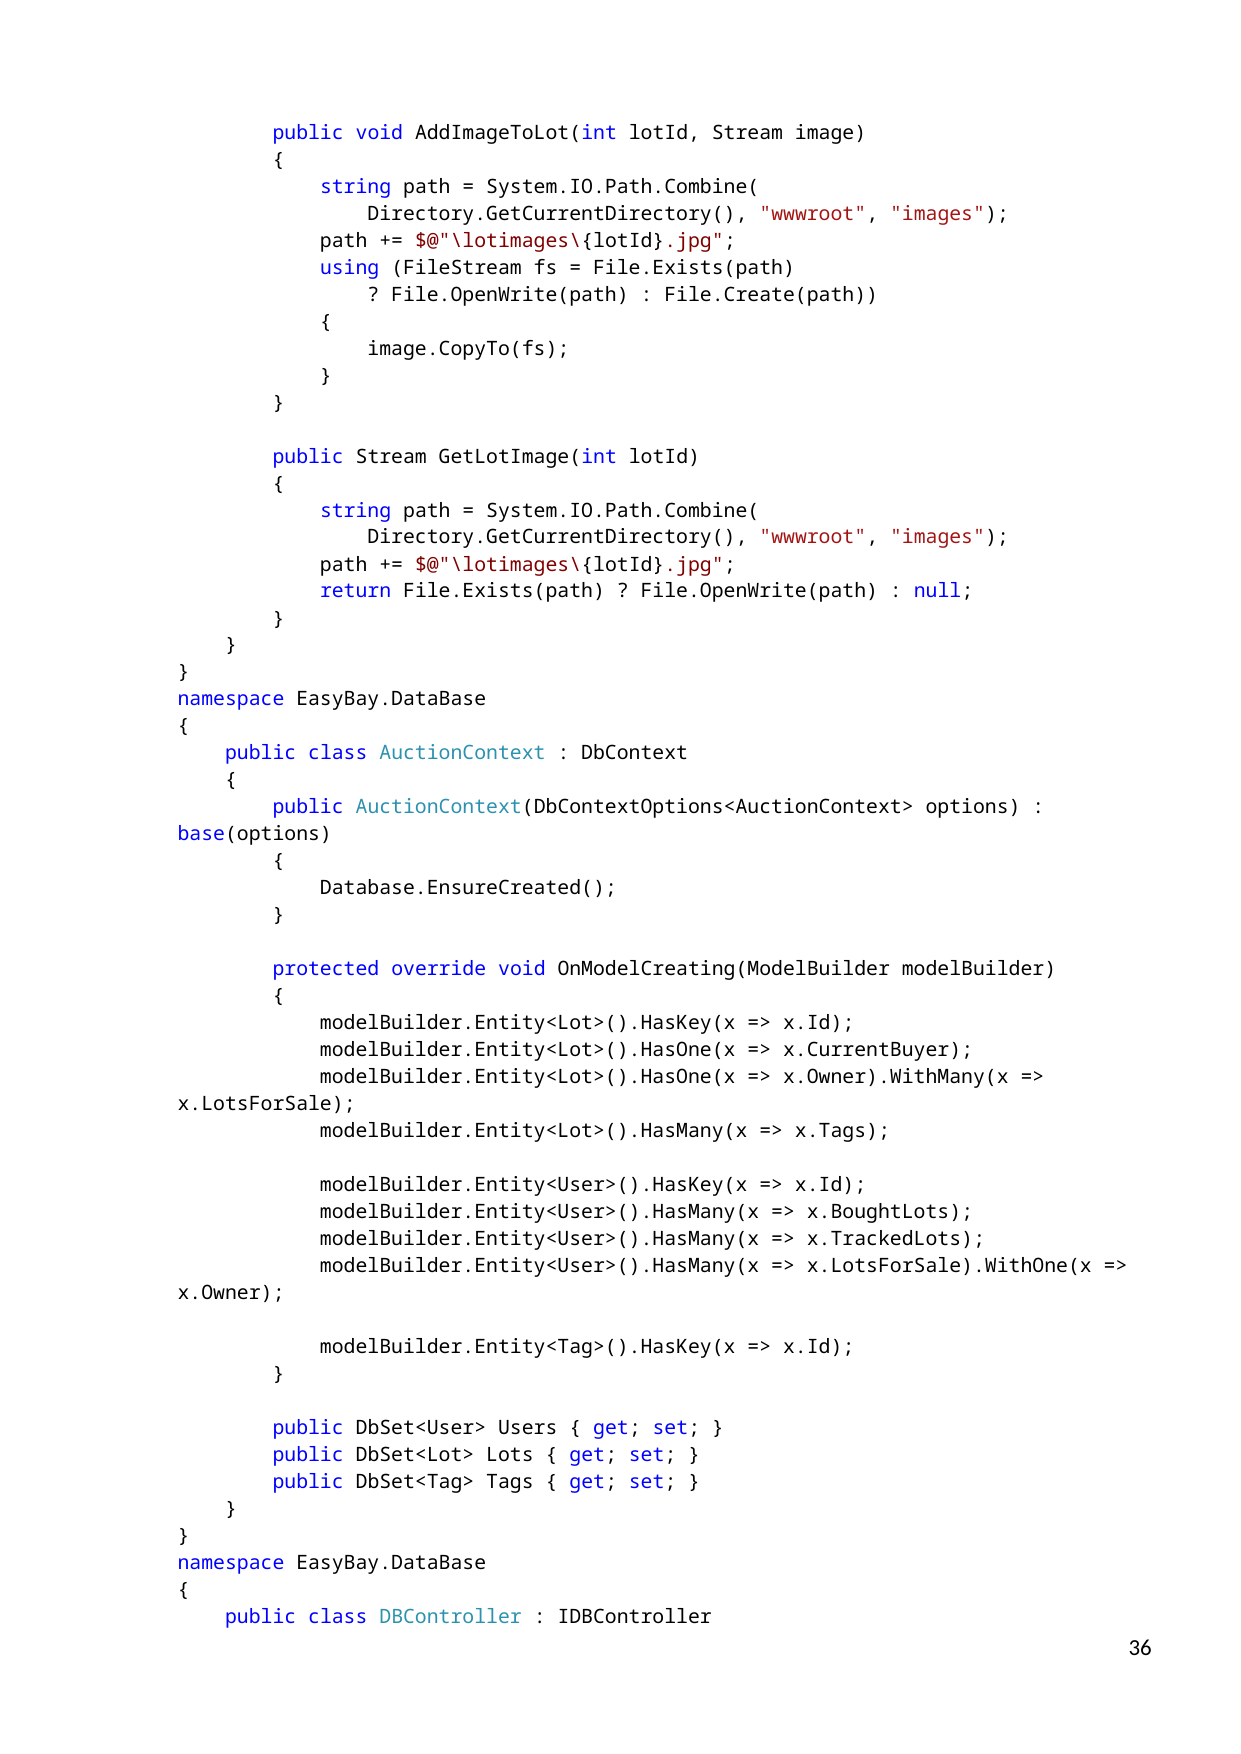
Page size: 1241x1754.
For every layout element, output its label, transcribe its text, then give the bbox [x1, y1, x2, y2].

text namespace EasyBay.DataBase [177, 685, 1152, 712]
text Database.EnsureCreated(); [177, 873, 1152, 901]
text protected override void OnModelCreating(ModelBuilder modelBuilder) [177, 954, 1152, 981]
text modelBuilder.Entity<User>().HasKey(x => x.Id); [177, 1170, 1152, 1197]
text path += $@"\lotimages\{lotId}.jpg"; [177, 226, 1152, 253]
text modelBuilder.Entity<User>().HasMany(x => x.BoughtLots); [177, 1197, 1152, 1224]
text { [177, 766, 1152, 793]
text string path = System.IO.Path.Combine( [177, 172, 1152, 199]
text public class DBController : IDBController [177, 1602, 1152, 1629]
text public Stream GetLotImage(int lotId) [177, 442, 1152, 469]
text public AuctionContext(DbContextOptions<AuctionContext> options) : base(options) [177, 793, 1152, 847]
text Directory.GetCurrentDirectory(), "wwwroot", "images"); [177, 199, 1152, 226]
text } [177, 658, 1152, 685]
text string path = System.IO.Path.Combine( [177, 496, 1152, 523]
text using (FileStream fs = File.Exists(path) [177, 253, 1152, 280]
text } [177, 1494, 1152, 1521]
text path += $@"\lotimages\{lotId}.jpg"; [177, 550, 1152, 577]
text { [177, 981, 1152, 1008]
text image.CopyTo(fs); [177, 334, 1152, 361]
text } [177, 631, 1152, 658]
text { [177, 469, 1152, 496]
text Directory.GetCurrentDirectory(), "wwwroot", "images"); [177, 523, 1152, 550]
text } [177, 604, 1152, 631]
text return File.Exists(path) ? File.OpenWrite(path) : null; [177, 577, 1152, 604]
text public DbSet<Lot> Lots { get; set; } [177, 1440, 1152, 1467]
text { [177, 847, 1152, 873]
text } [177, 388, 1152, 415]
text } [177, 1359, 1152, 1386]
text public DbSet<User> Users { get; set; } [177, 1413, 1152, 1440]
text modelBuilder.Entity<Lot>().HasOne(x => x.Owner).WithMany(x => x.LotsForSale); [177, 1062, 1152, 1116]
text { [177, 145, 1152, 172]
text { [177, 307, 1152, 334]
text namespace EasyBay.DataBase [177, 1548, 1152, 1575]
text ? File.OpenWrite(path) : File.Create(path)) [177, 280, 1152, 307]
text public void AddImageToLot(int lotId, Stream image) [177, 118, 1152, 145]
text { [177, 712, 1152, 739]
text } [177, 361, 1152, 388]
text public DbSet<Tag> Tags { get; set; } [177, 1467, 1152, 1494]
text modelBuilder.Entity<Lot>().HasKey(x => x.Id); [177, 1008, 1152, 1035]
text } [177, 901, 1152, 927]
text { [177, 1575, 1152, 1602]
text modelBuilder.Entity<User>().HasMany(x => x.TrackedLots); [177, 1224, 1152, 1251]
text modelBuilder.Entity<Lot>().HasMany(x => x.Tags); [177, 1116, 1152, 1143]
text modelBuilder.Entity<Tag>().HasKey(x => x.Id); [177, 1332, 1152, 1359]
text public class AuctionContext : DbContext [177, 739, 1152, 766]
text modelBuilder.Entity<User>().HasMany(x => x.LotsForSale).WithOne(x => x.Owner); [177, 1251, 1152, 1305]
text } [177, 1521, 1152, 1548]
text modelBuilder.Entity<Lot>().HasOne(x => x.CurrentBuyer); [177, 1035, 1152, 1062]
